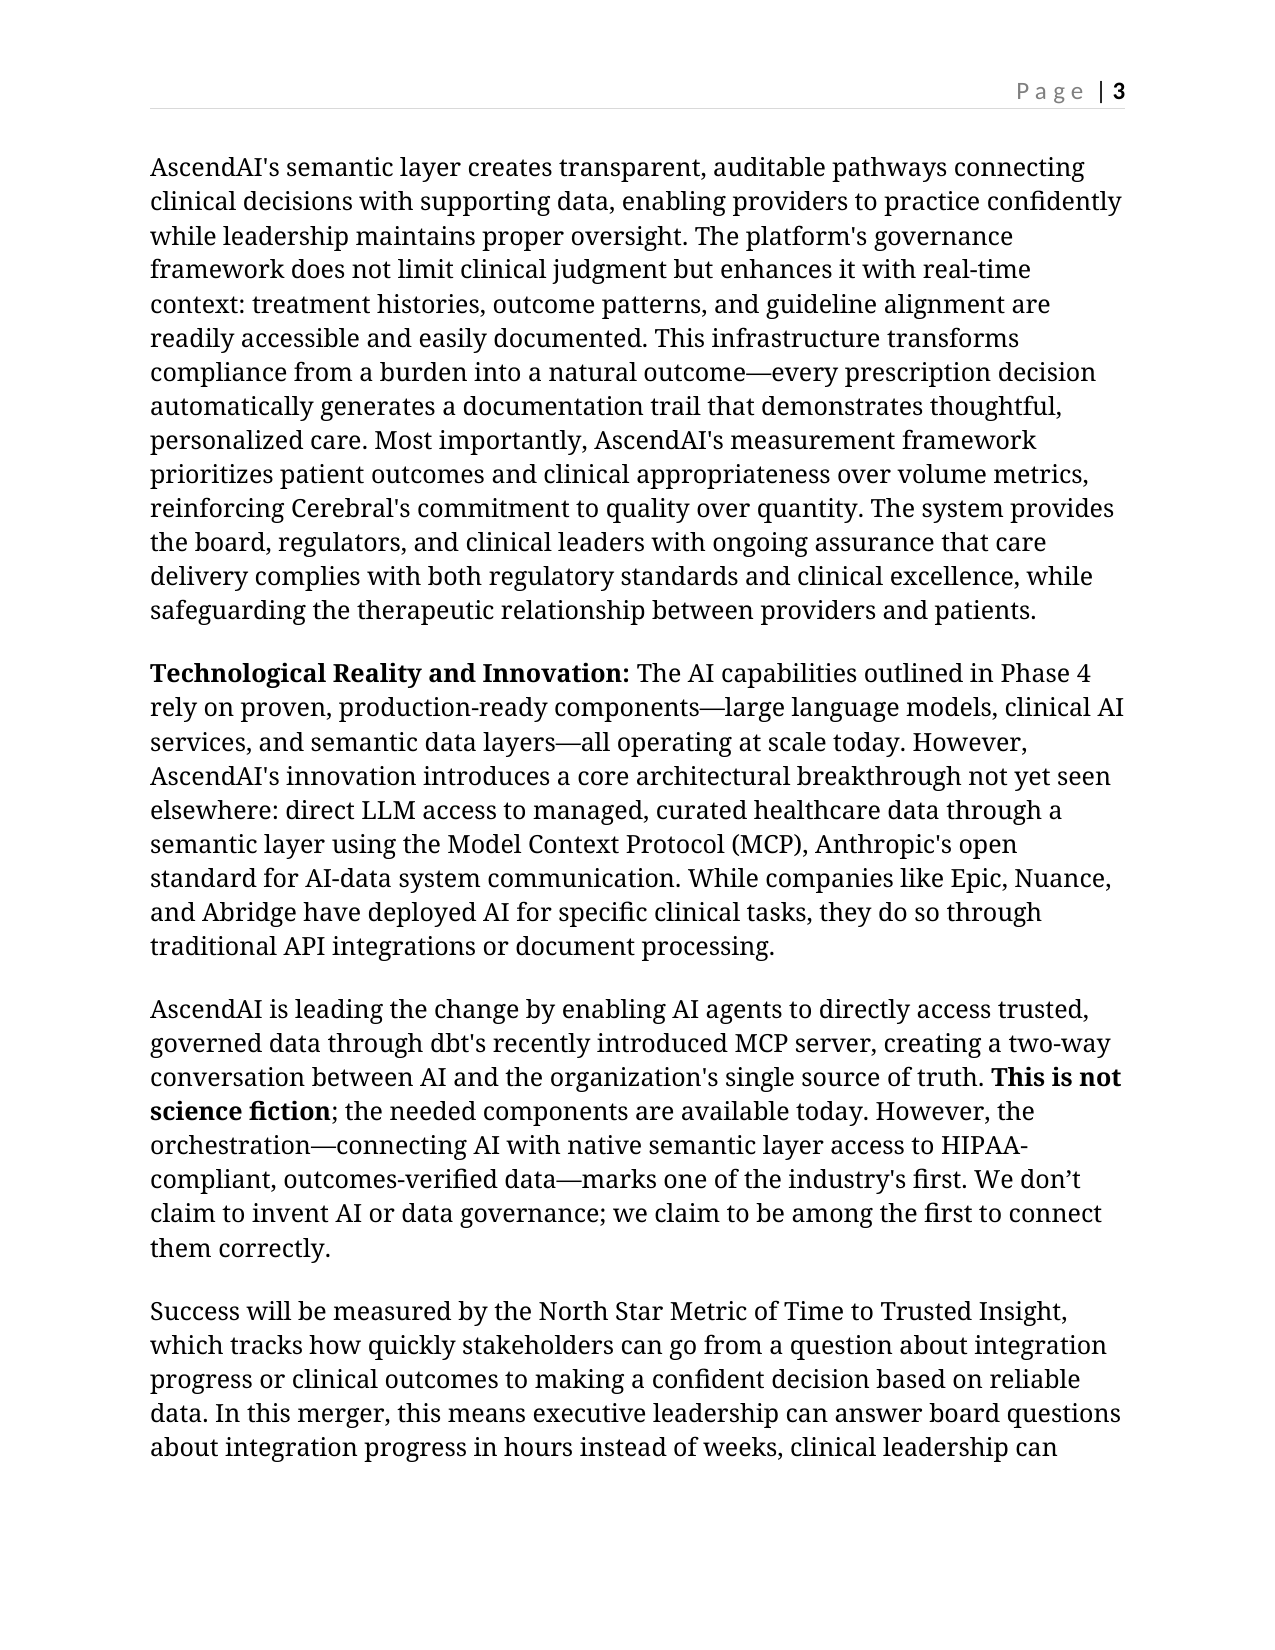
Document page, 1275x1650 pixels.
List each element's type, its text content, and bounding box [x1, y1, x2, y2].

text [150, 1293, 1125, 1464]
text Technological Reality and Innovation: The AI capabilities outlined in Phase 4 rely on proven, production-ready components—large language models, clinical AI services, and semantic data layers—all operating at scale today. However, AscendAI's innovation introduces a core architectural breakthrough not yet seen elsewhere: direct LLM access to managed, curated healthcare data through a semantic layer using the Model Context Protocol (MCP), Anthropic's open standard for AI-data system communication. While companies like Epic, Nuance, and Abridge have deployed AI for specific clinical tasks, they do so through traditional API integrations or document processing. [150, 656, 1125, 963]
text AscendAI is leading the change by enabling AI agents to directly access trusted, governed data through dbt's recently introduced MCP server, creating a two-way conversation between AI and the organization's single source of truth. This is not science fiction; the needed components are available today. However, the orchestration—connecting AI with native semantic layer access to HIPAA-compliant, outcomes-verified data—marks one of the industry's first. We don’t claim to invent AI or data governance; we claim to be among the first to connect them correctly. [150, 992, 1125, 1264]
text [150, 150, 1125, 627]
